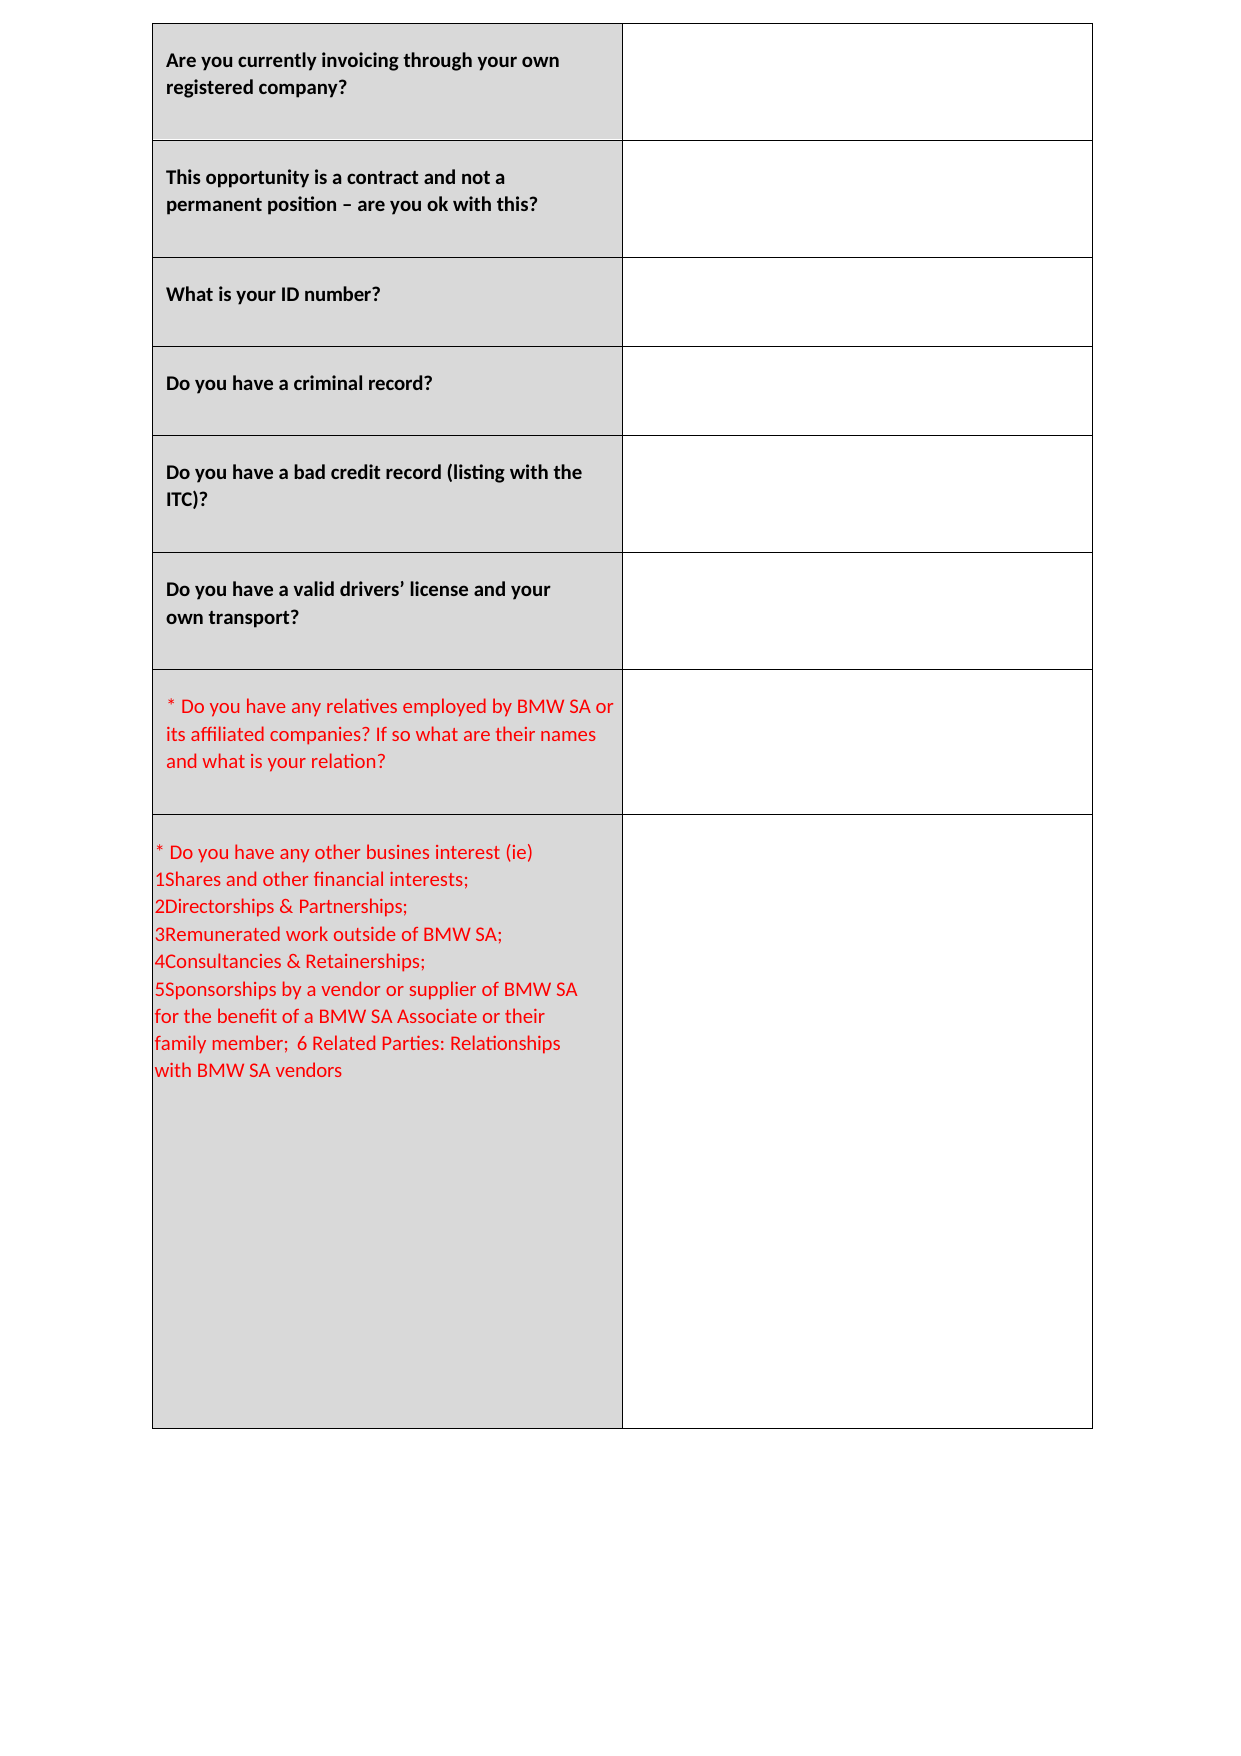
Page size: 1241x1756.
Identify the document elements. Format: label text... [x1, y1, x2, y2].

table_cell * Do you have any other busines interest (ie) 1Shares and other financial interests; 2Directorships & Partnerships; 3Remunerated work outside of BMW SA; 4Consultancies & Retainerships; 5Sponsorships by a vendor or supplier of BMW SA for the benefit of a BMW SA Associate or their family member; 6 Related Parties: Relationships with BMW SA vendors [153, 815, 622, 1428]
table_cell [623, 436, 1092, 552]
table_cell [623, 553, 1092, 669]
table_cell Do you have a criminal record? [153, 347, 622, 435]
table_cell This opportunity is a contract and not a permanent position – are you ok with this? [153, 141, 622, 257]
table_cell Do you have a valid drivers’ license and your own transport? [153, 553, 622, 669]
table_cell * Do you have any relatives employed by BMW SA or its affiliated companies? If so what are their names and what is your relation? [153, 670, 622, 814]
table_cell [623, 815, 1092, 1428]
table_cell [623, 347, 1092, 435]
table_cell [623, 670, 1092, 814]
table_cell Are you currently invoicing through your own registered company? [153, 24, 622, 139]
table_cell [623, 258, 1092, 346]
table_cell [623, 141, 1092, 257]
table_cell What is your ID number? [153, 258, 622, 346]
table_cell Do you have a bad credit record (listing with the ITC)? [153, 436, 622, 552]
table_cell [623, 24, 1092, 139]
